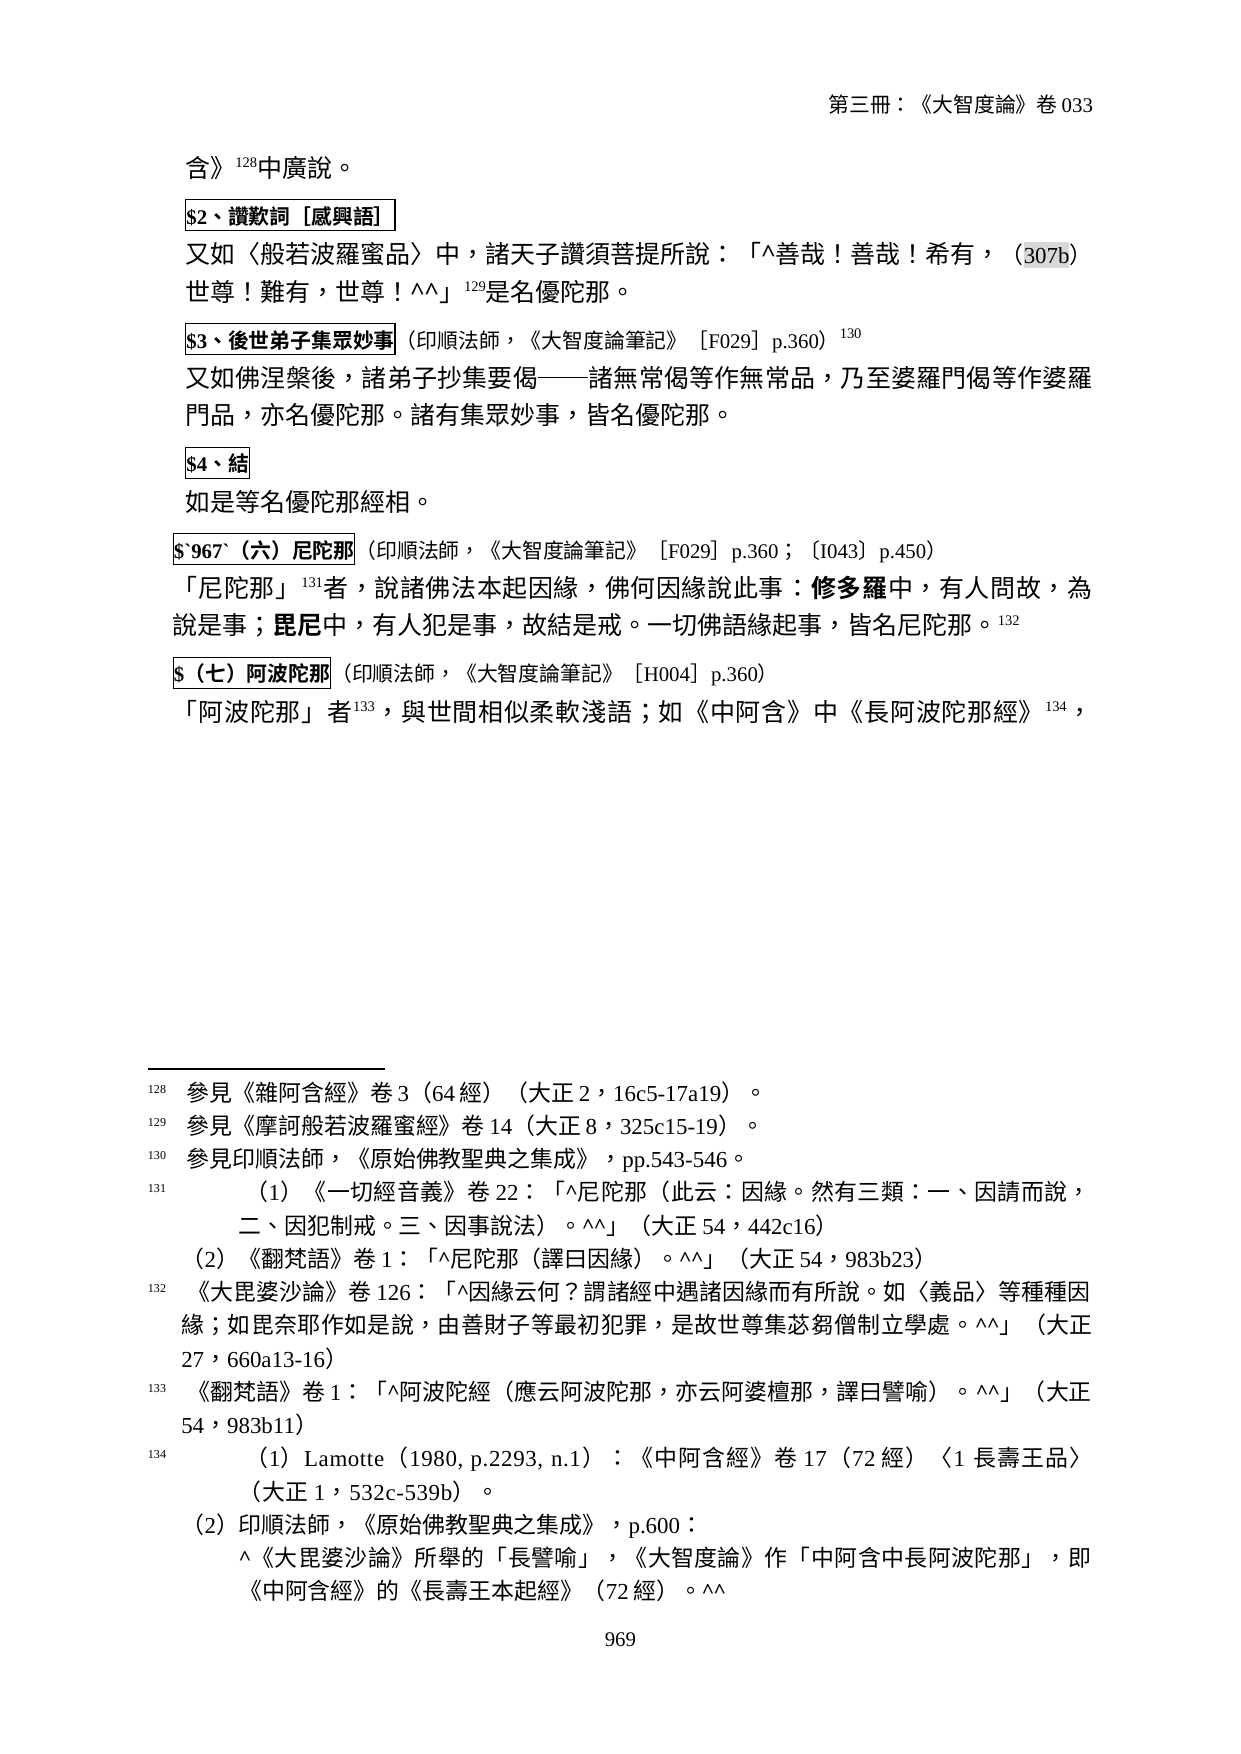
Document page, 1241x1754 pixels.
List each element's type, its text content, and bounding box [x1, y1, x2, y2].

text $`967`（六）尼陀那（印順法師，《大智度論筆記》［F029］p.360；〔I043〕p.450） [173, 530, 1092, 568]
text 「阿波陀那」者，與世間相似柔軟淺語；如《中阿含》中《長阿波陀那經》，《長阿含》中《大阿波陀那》；《毘尼》中億耳阿波陀那，二十億阿波陀那；《解二百五十戒經》中欲阿波陀那一部；菩薩阿波陀那出一部──如是等無量阿波陀`968`那。 [173, 691, 1092, 729]
text 「尼陀那」者，說諸佛法本起因緣，佛何因緣說此事：修多羅中，有人問故，為說是事；毘尼中，有人犯是事，故結是戒。一切佛語緣起事，皆名尼陀那。 [173, 568, 1092, 643]
text $2、讚歎詞［感興語］ [185, 196, 1092, 234]
text $4、結 [185, 444, 1092, 481]
text 又如〈般若波羅蜜品〉中，諸天子讚須菩提所說：「^善哉！善哉！希有，（307b）世尊！難有，世尊！^^」是名優陀那。 [185, 234, 1092, 309]
text $（七）阿波陀那（印順法師，《大智度論筆記》［H004］p.360） [173, 654, 1092, 691]
text 又如佛涅槃後，諸弟子抄集要偈──諸無常偈等作無常品，乃至婆羅門偈等作婆羅門品，亦名優陀那。諸有集眾妙事，皆名優陀那。 [185, 358, 1092, 433]
text 如佛在舍婆提毘舍佉堂上，陰地經行，自說優陀那，所謂「^無我、無我所，是事善哉！^^」爾時一比丘合掌白佛言：「^世尊！云何無我、無我所，是事善哉？」佛告比丘：「凡夫人未得無漏道，顛倒覆心故，於無我、無我所，心大驚怖。若佛及佛弟子聞好法者，歡喜奉行，無顛倒故，不復更作。^^」如是等，《雜阿含》中廣說。 [185, 148, 1092, 185]
text $3、後世弟子集眾妙事（印順法師，《大智度論筆記》［F029］p.360） [185, 320, 1092, 358]
text 如是等名優陀那經相。 [185, 481, 1092, 519]
